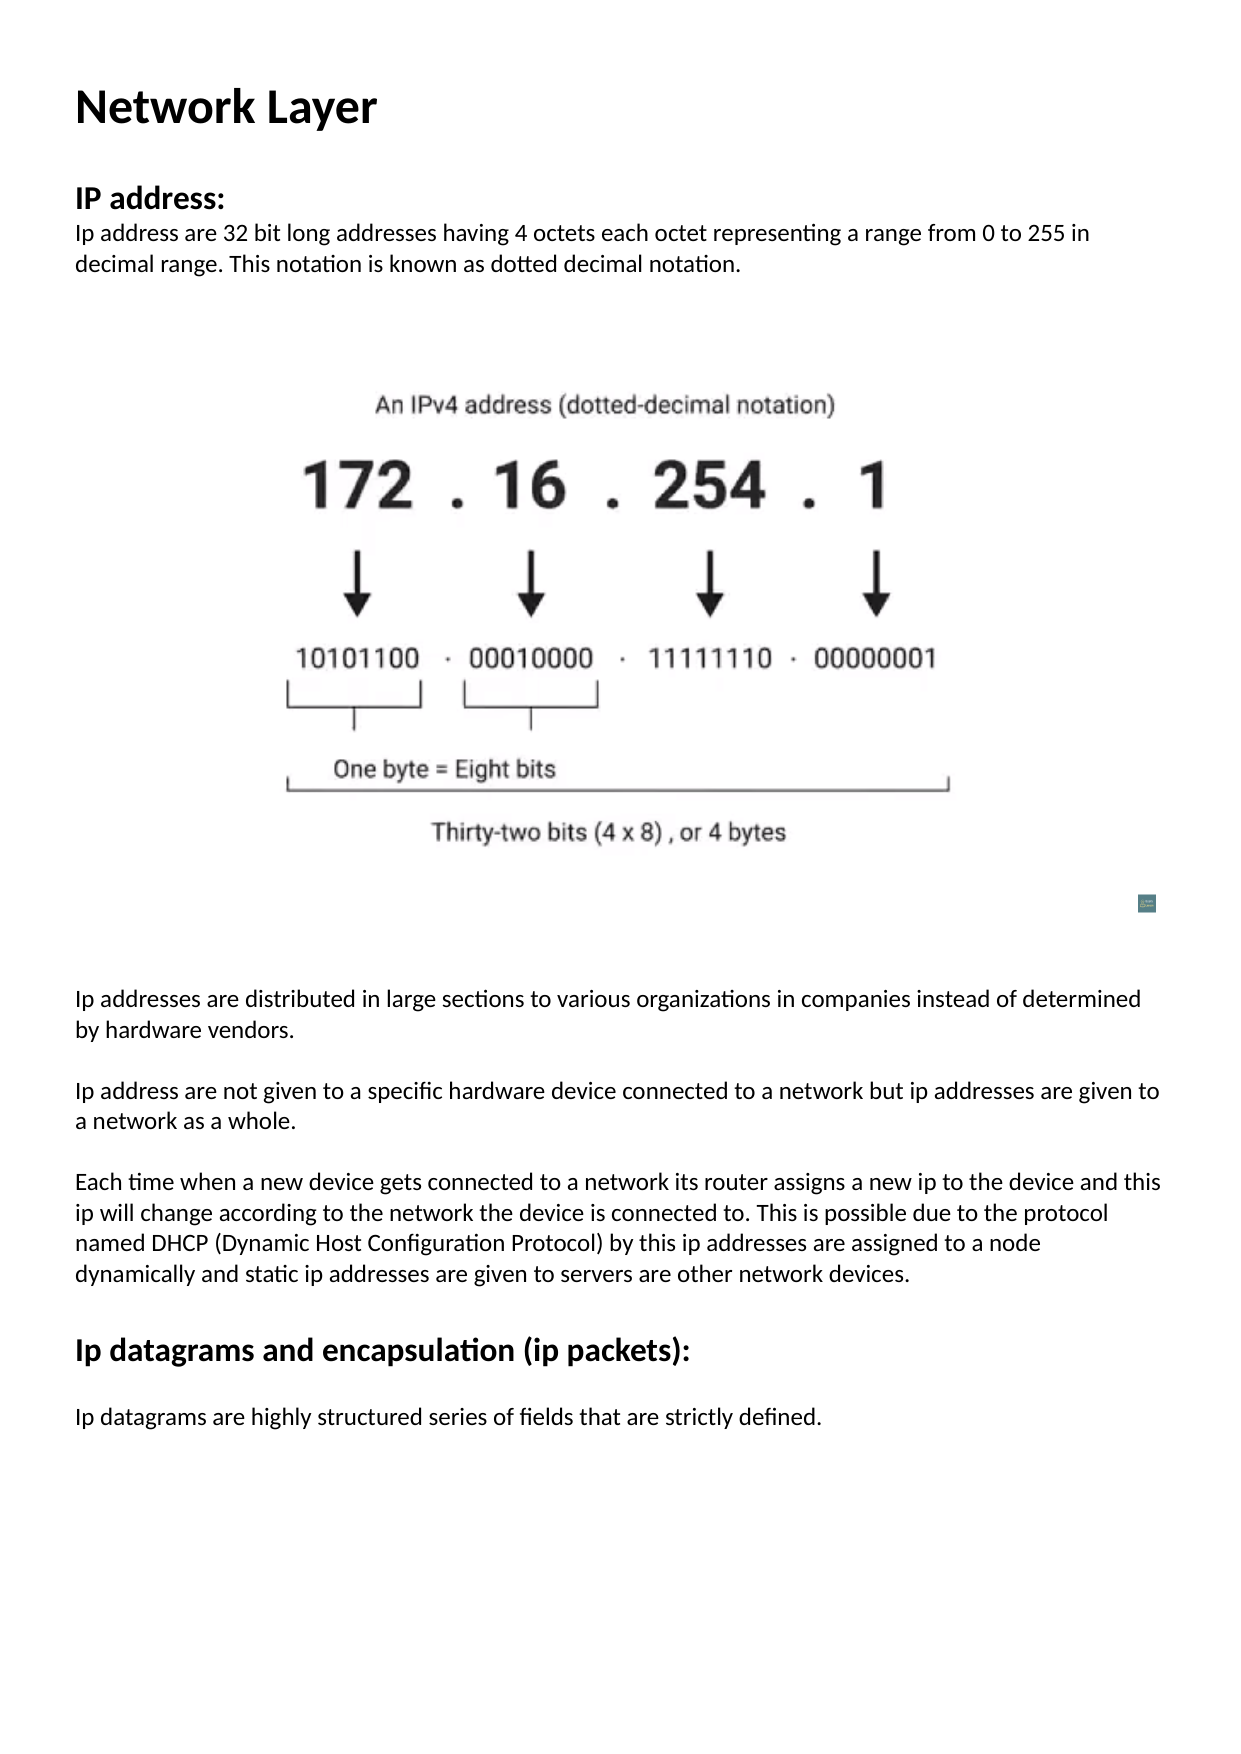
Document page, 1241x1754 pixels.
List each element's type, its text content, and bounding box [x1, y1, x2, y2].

text Ip addresses are distributed in large sections to various organizations in companies instead of determined by hardware vendors. [75, 983, 1165, 1044]
picture [75, 309, 1166, 923]
text Ip address are not given to a specific hardware device connected to a network but ip addresses are given to a network as a whole. [75, 1075, 1165, 1136]
text Ip datagrams and encapsulation (ip packets): [75, 1329, 1165, 1370]
text Each time when a new device gets connected to a network its router assigns a new ip to the device and this ip will change according to the network the device is connected to. This is possible due to the protocol named DHCP (Dynamic Host Configuration Protocol) by this ip addresses are assigned to a node dynamically and static ip addresses are given to servers are other network devices. [75, 1167, 1165, 1289]
text Ip datagrams are highly structured series of fields that are strictly defined. [75, 1401, 1165, 1431]
text Ip address are 32 bit long addresses having 4 octets each octet representing a range from 0 to 255 in decimal range. This notation is known as dotted decimal notation. [75, 217, 1165, 278]
text Network Layer [75, 75, 1165, 136]
text IP address: [75, 177, 1165, 217]
